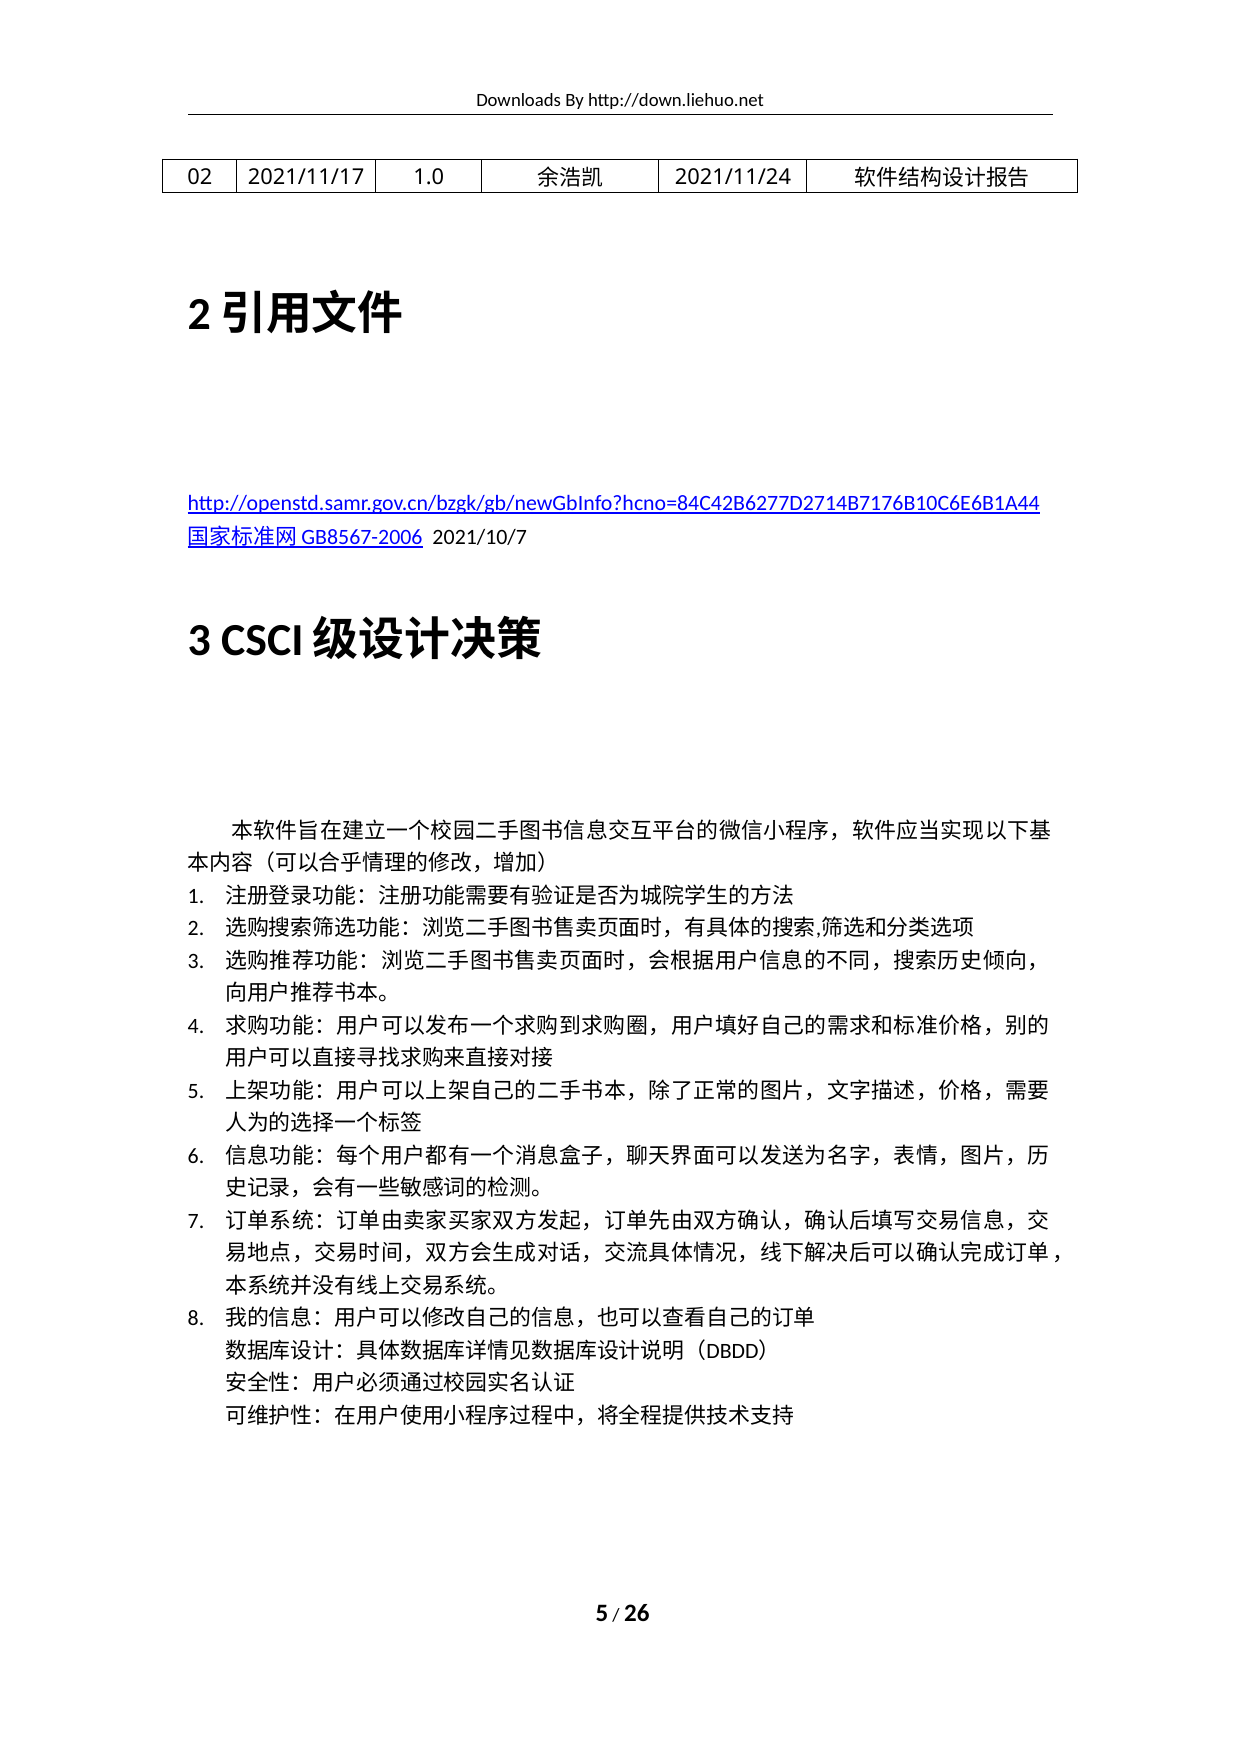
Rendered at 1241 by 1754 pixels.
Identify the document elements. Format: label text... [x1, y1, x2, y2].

list 信息功能：每个用户都有一个消息盒子，聊天界面可以发送为名字，表情，图片，历史记录，会有一些敏感词的检测。 [187, 1137, 1053, 1202]
text 可维护性：在用户使用小程序过程中，将全程提供技术支持 [225, 1397, 1053, 1430]
list 我的信息：用户可以修改自己的信息，也可以查看自己的订单 [187, 1300, 1053, 1332]
subtitle 3 CSCI级设计决策 [187, 587, 1053, 684]
table_cell 1.0 [376, 160, 481, 192]
text 本软件旨在建立一个校园二手图书信息交互平台的微信小程序，软件应当实现以下基本内容（可以合乎情理的修改，增加） [187, 812, 1053, 877]
table_cell 软件结构设计报告 [807, 160, 1077, 192]
list 注册登录功能：注册功能需要有验证是否为城院学生的方法 [187, 877, 1053, 910]
list 上架功能：用户可以上架自己的二手书本，除了正常的图片，文字描述，价格，需要人为的选择一个标签 [187, 1072, 1053, 1137]
table_cell 2021/11/24 [659, 160, 806, 192]
table_cell 02 [163, 160, 236, 192]
text 数据库设计：具体数据库详情见数据库设计说明（DBDD） [225, 1332, 1053, 1365]
table_cell 2021/11/17 [237, 160, 375, 192]
subtitle 2引用文件 [187, 261, 1053, 358]
list 订单系统：订单由卖家买家双方发起，订单先由双方确认，确认后填写交易信息，交易地点，交易时间，双方会生成对话，交流具体情况，线下解决后可以确认完成订单，本系统并没有线上交易系统。 [187, 1202, 1053, 1300]
list 选购搜索筛选功能：浏览二手图书售卖页面时，有具体的搜索,筛选和分类选项 [187, 910, 1053, 942]
text 安全性：用户必须通过校园实名认证 [225, 1365, 1053, 1397]
text http://openstd.samr.gov.cn/bzgk/gb/newGbInfo?hcno=84C42B6277D2714B7176B10C6E6B1A44国家标准网GB8567-2006 2021/10/7 [187, 486, 1053, 551]
list 选购推荐功能：浏览二手图书售卖页面时，会根据用户信息的不同，搜索历史倾向，向用户推荐书本。 [187, 942, 1053, 1007]
list 求购功能：用户可以发布一个求购到求购圈，用户填好自己的需求和标准价格，别的用户可以直接寻找求购来直接对接 [187, 1007, 1053, 1072]
table_cell 余浩凯 [482, 160, 658, 192]
